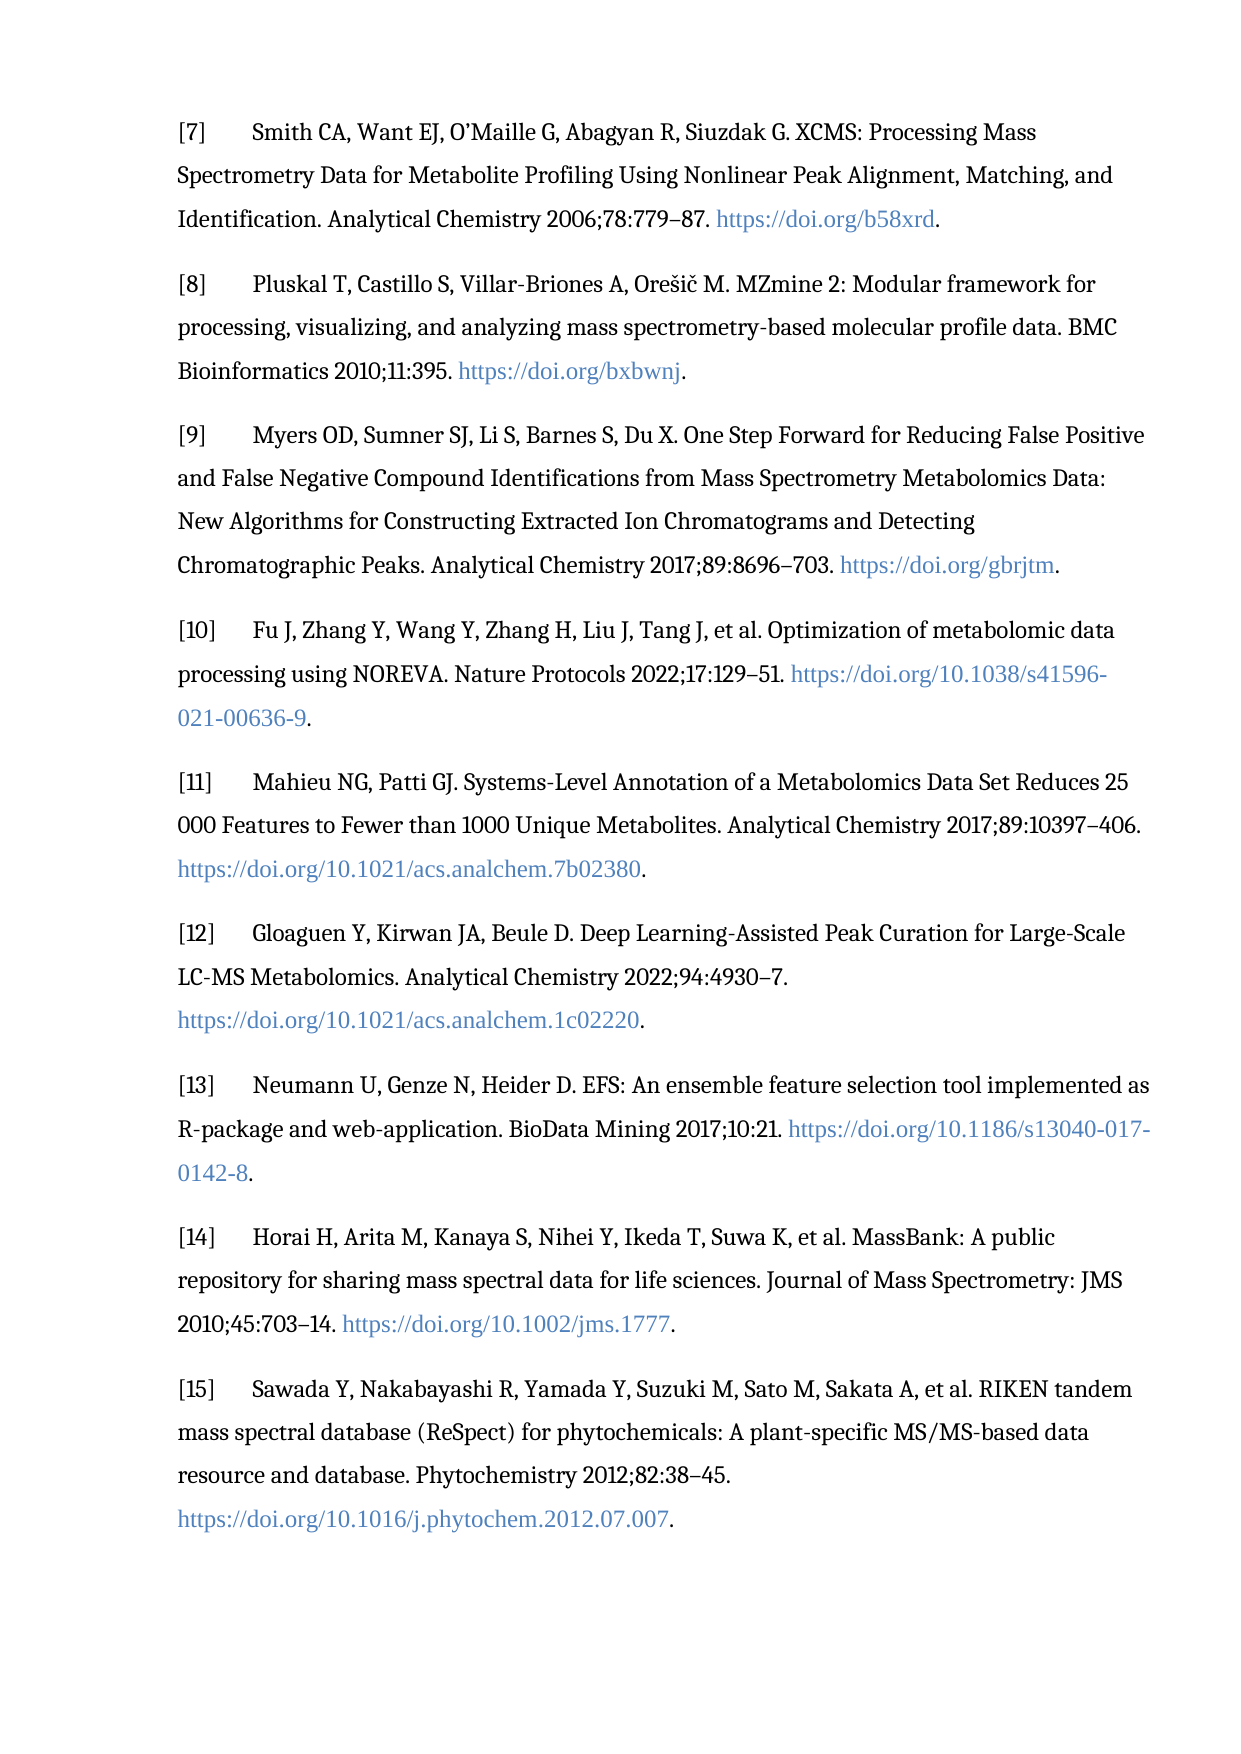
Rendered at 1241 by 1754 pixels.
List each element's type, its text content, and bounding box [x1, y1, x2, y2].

text [13] Neumann U, Genze N, Heider D. EFS: An ensemble feature selection tool implemented as R-package and web-application. BioData Mining 2017;10:21. https://doi.org/10.1186/s13040-017-0142-8. [177, 1222, 1152, 1339]
text [12] Gloaguen Y, Kirwan JA, Beule D. Deep Learning-Assisted Peak Curation for Large-Scale LC-MS Metabolomics. Analytical Chemistry 2022;94:4930–7. https://doi.org/10.1021/acs.analchem.1c02220. [177, 1071, 1152, 1187]
text [9] Myers OD, Sumner SJ, Li S, Barnes S, Du X. One Step Forward for Reducing False Positive and False Negative Compound Identifications from Mass Spectrometry Metabolomics Data: New Algorithms for Constructing Extracted Ion Chromatograms and Detecting Chromatographic Peaks. Analytical Chemistry 2017;89:8696–703. https://doi.org/gbrjtm. [177, 572, 1152, 731]
text [14] Horai H, Arita M, Kanaya S, Nihei Y, Ikeda T, Suwa K, et al. MassBank: A public repository for sharing mass spectral data for life sciences. Journal of Mass Spectrometry: JMS 2010;45:703–14. https://doi.org/10.1002/jms.1777. [177, 1374, 1152, 1490]
text [6] Röst HL, Sachsenberg T, Aiche S, Bielow C, Weisser H, Aicheler F, et al. OpenMS: A flexible open-source software platform for mass spectrometry data analysis. Nature Methods 2016;13:741–8. https://doi.org/f82r32. [177, 118, 1152, 234]
text [8] Pluskal T, Castillo S, Villar-Briones A, Orešič M. MZmine 2: Modular framework for processing, visualizing, and analyzing mass spectrometry-based molecular profile data. BMC Bioinformatics 2010;11:395. https://doi.org/bxbwnj. [177, 421, 1152, 537]
text [7] Smith CA, Want EJ, O’Maille G, Abagyan R, Siuzdak G. XCMS: Processing Mass Spectrometry Data for Metabolite Profiling Using Nonlinear Peak Alignment, Matching, and Identification. Analytical Chemistry 2006;78:779–87. https://doi.org/b58xrd. [177, 269, 1152, 385]
text [10] Fu J, Zhang Y, Wang Y, Zhang H, Liu J, Tang J, et al. Optimization of metabolomic data processing using NOREVA. Nature Protocols 2022;17:129–51. https://doi.org/10.1038/s41596-021-00636-9. [177, 767, 1152, 884]
text [11] Mahieu NG, Patti GJ. Systems-Level Annotation of a Metabolomics Data Set Reduces 25 000 Features to Fewer than 1000 Unique Metabolites. Analytical Chemistry 2017;89:10397–406. https://doi.org/10.1021/acs.analchem.7b02380. [177, 919, 1152, 1035]
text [177, 1526, 1152, 1598]
